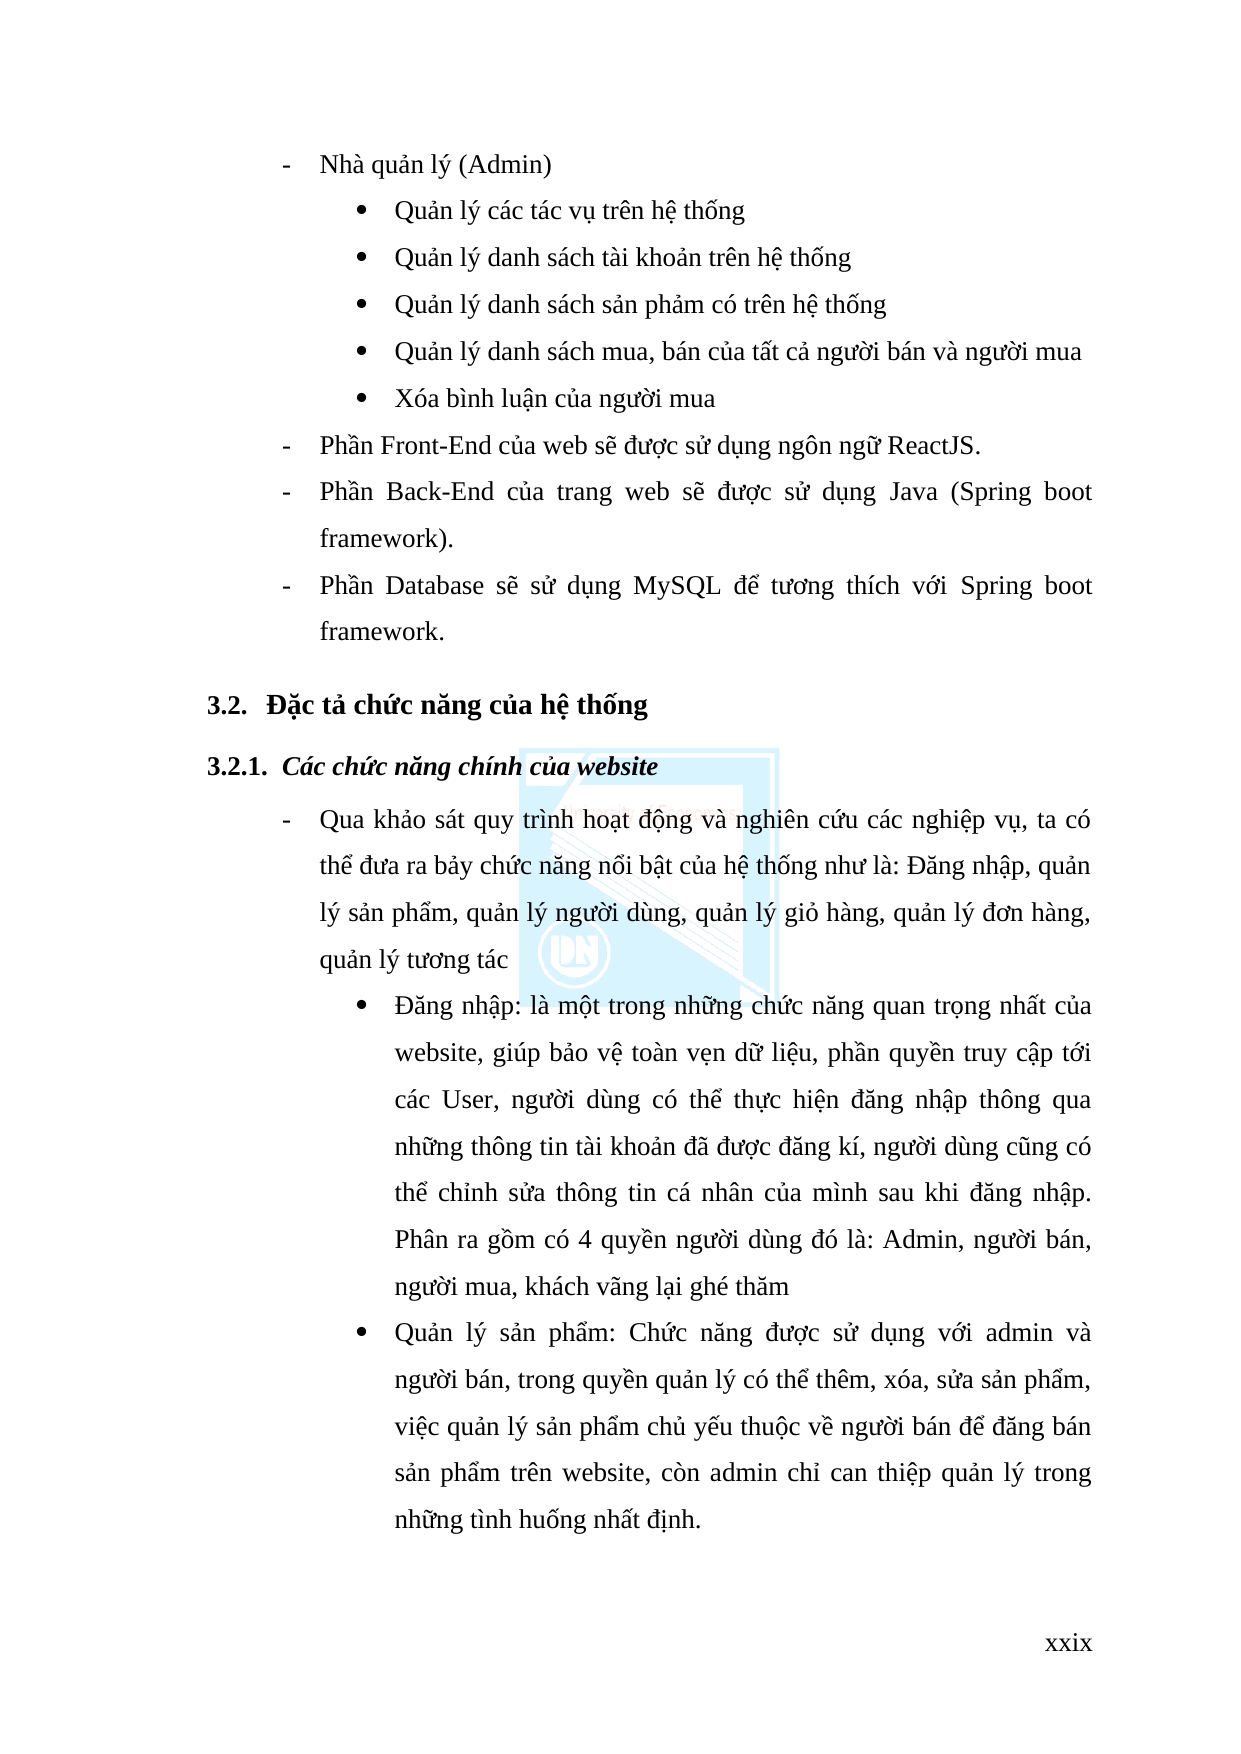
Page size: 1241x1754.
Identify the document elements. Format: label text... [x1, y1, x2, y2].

list Phần Front-End của web sẽ được sử dụng ngôn ngữ ReactJS. [282, 429, 1092, 460]
list Xóa bình luận của người mua [357, 382, 1092, 413]
list Qua khảo sát quy trình hoạt động và nghiên cứu các nghiệp vụ, ta có thể đưa ra bảy chức năng nổi bật của hệ thống như là: Đăng nhập, quản lý sản phẩm, quản lý người dùng, quản lý giỏ hàng, quản lý đơn hàng, quản lý tương tác [282, 803, 1092, 974]
list Nhà quản lý (Admin) [282, 148, 1092, 179]
list Phần Back-End của trang web sẽ được sử dụng Java (Spring boot framework). [282, 475, 1092, 553]
list Đăng nhập: là một trong những chức năng quan trọng nhất của website, giúp bảo vệ toàn vẹn dữ liệu, phần quyền truy cập tới các User, người dùng có thể thực hiện đăng nhập thông qua những thông tin tài khoản đã được đăng kí, người dùng cũng có thể chỉnh sửa thông tin cá nhân của mình sau khi đăng nhập. Phân ra gồm có 4 quyền người dùng đó là: Admin, người bán, người mua, khách vãng lại ghé thăm [357, 989, 1092, 1301]
list Quản lý sản phẩm: Chức năng được sử dụng với admin và người bán, trong quyền quản lý có thể thêm, xóa, sửa sản phẩm, việc quản lý sản phẩm chủ yếu thuộc về người bán để đăng bán sản phẩm trên website, còn admin chỉ can thiệp quản lý trong những tình huống nhất định. [357, 1316, 1092, 1534]
subtitle Đặc tả chức năng của hệ thống [207, 687, 1092, 721]
list Phần Database sẽ sử dụng MySQL để tương thích với Spring boot framework. [282, 569, 1092, 647]
list Quản lý danh sách tài khoản trên hệ thống [357, 241, 1092, 272]
subtitle Các chức năng chính của website [207, 750, 1092, 781]
list Quản lý danh sách sản phảm có trên hệ thống [357, 288, 1092, 319]
list Quản lý các tác vụ trên hệ thống [357, 194, 1092, 226]
list Quản lý danh sách mua, bán của tất cả người bán và người mua [357, 335, 1092, 366]
